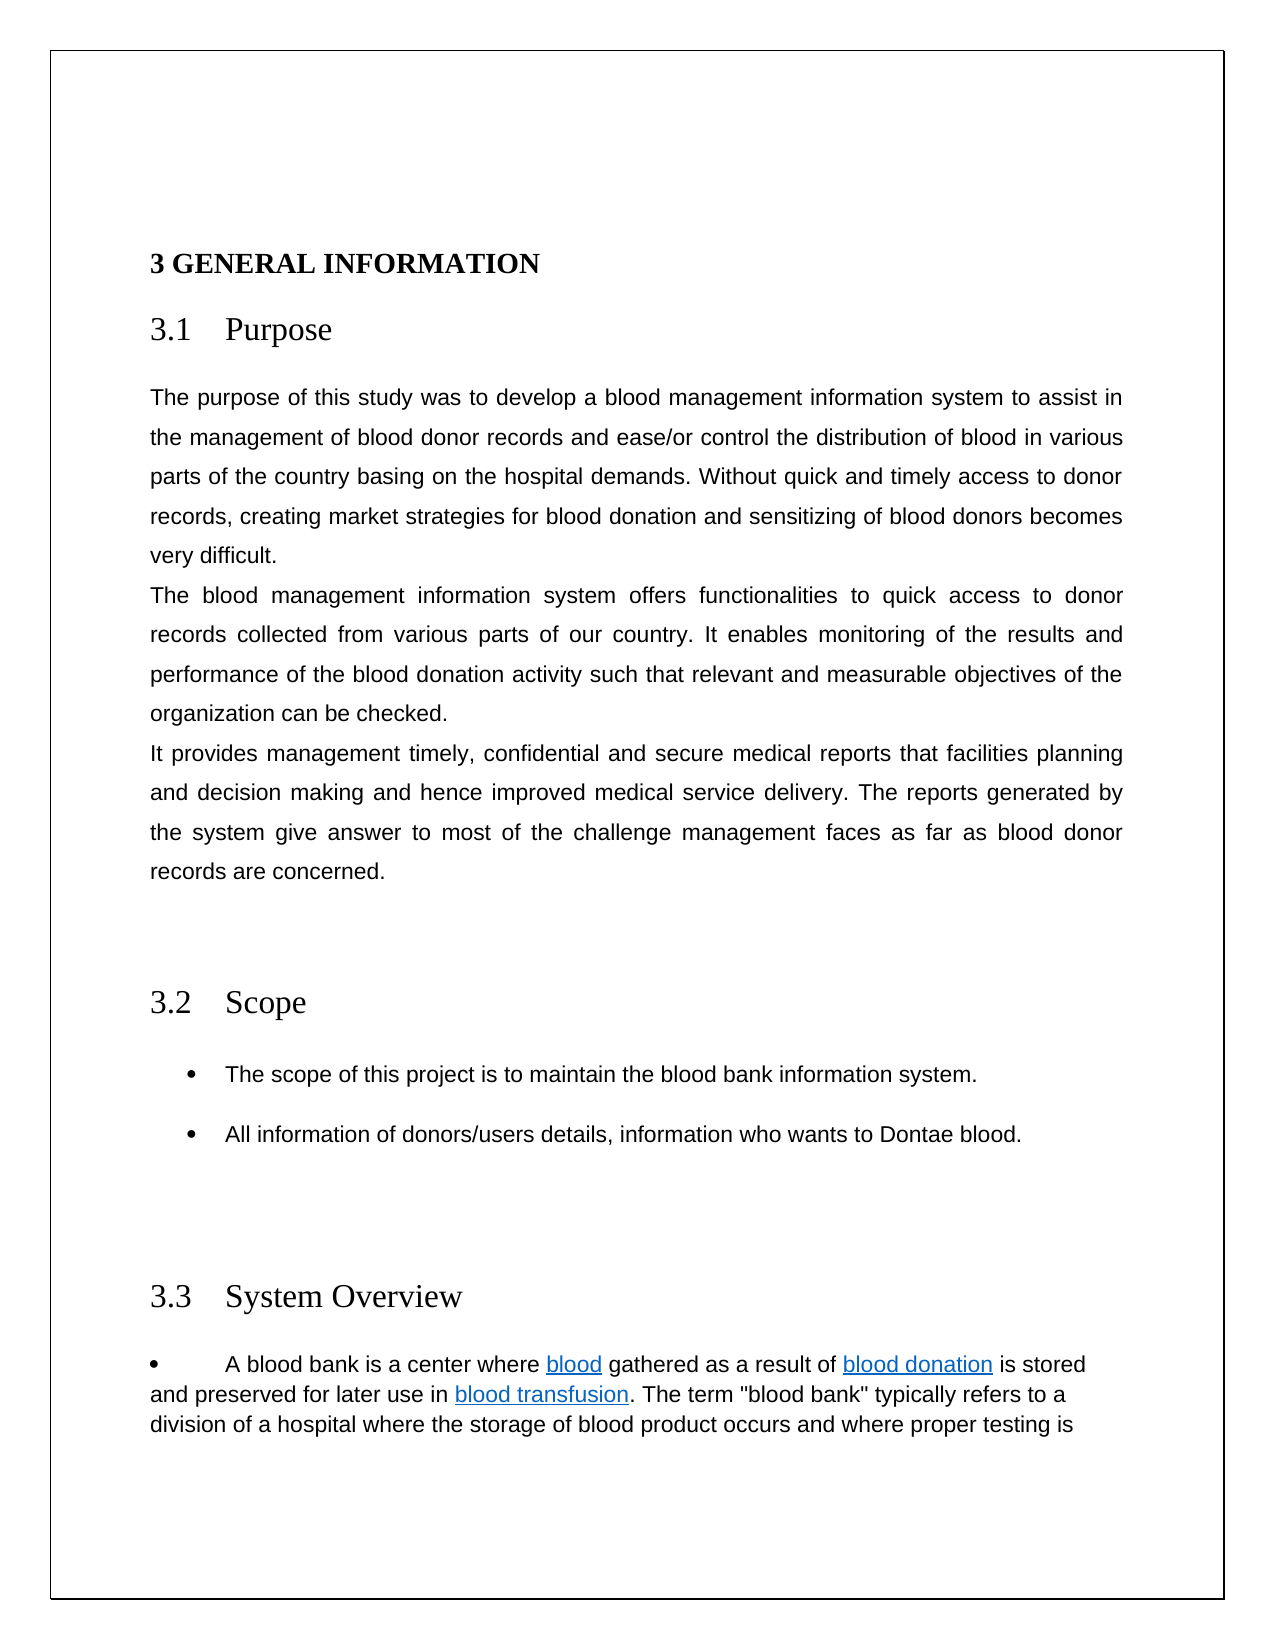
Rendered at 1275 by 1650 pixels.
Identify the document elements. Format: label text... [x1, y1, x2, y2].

list All information of donors/users details, information who wants to Dontae blood. [187, 1121, 1050, 1147]
text 3 GENERAL INFORMATION [150, 246, 1124, 279]
list The scope of this project is to maintain the blood bank information system. [187, 1061, 1050, 1087]
subtitle 3.2 Scope [150, 983, 1124, 1021]
text The purpose of this study was to develop a blood management information system to assist in the management of blood donor records and ease/or control the distribution of blood in various parts of the country basing on the hospital demands. Without quick and timely access to donor records, creating market strategies for blood donation and sensitizing of blood donors becomes very difficult. [150, 384, 1124, 568]
subtitle 3.1 Purpose [150, 309, 1124, 348]
list A blood bank is a center where blood gathered as a result of blood donation is stored and preserved for later use in blood transfusion. The term "blood bank" typically refers to a division of a hospital where the storage of blood product occurs and where proper testing is [150, 1351, 1124, 1437]
text It provides management timely, confidential and secure medical reports that facilities planning and decision making and hence improved medical service delivery. The reports generated by the system give answer to most of the challenge management faces as far as blood donor records are concerned. [150, 739, 1124, 884]
subtitle 3.3 System Overview [150, 1276, 1124, 1314]
text The blood management information system offers functionalities to quick access to donor records collected from various parts of our country. It enables monitoring of the results and performance of the blood donation activity such that relevant and measurable objectives of the organization can be checked. [150, 582, 1124, 726]
